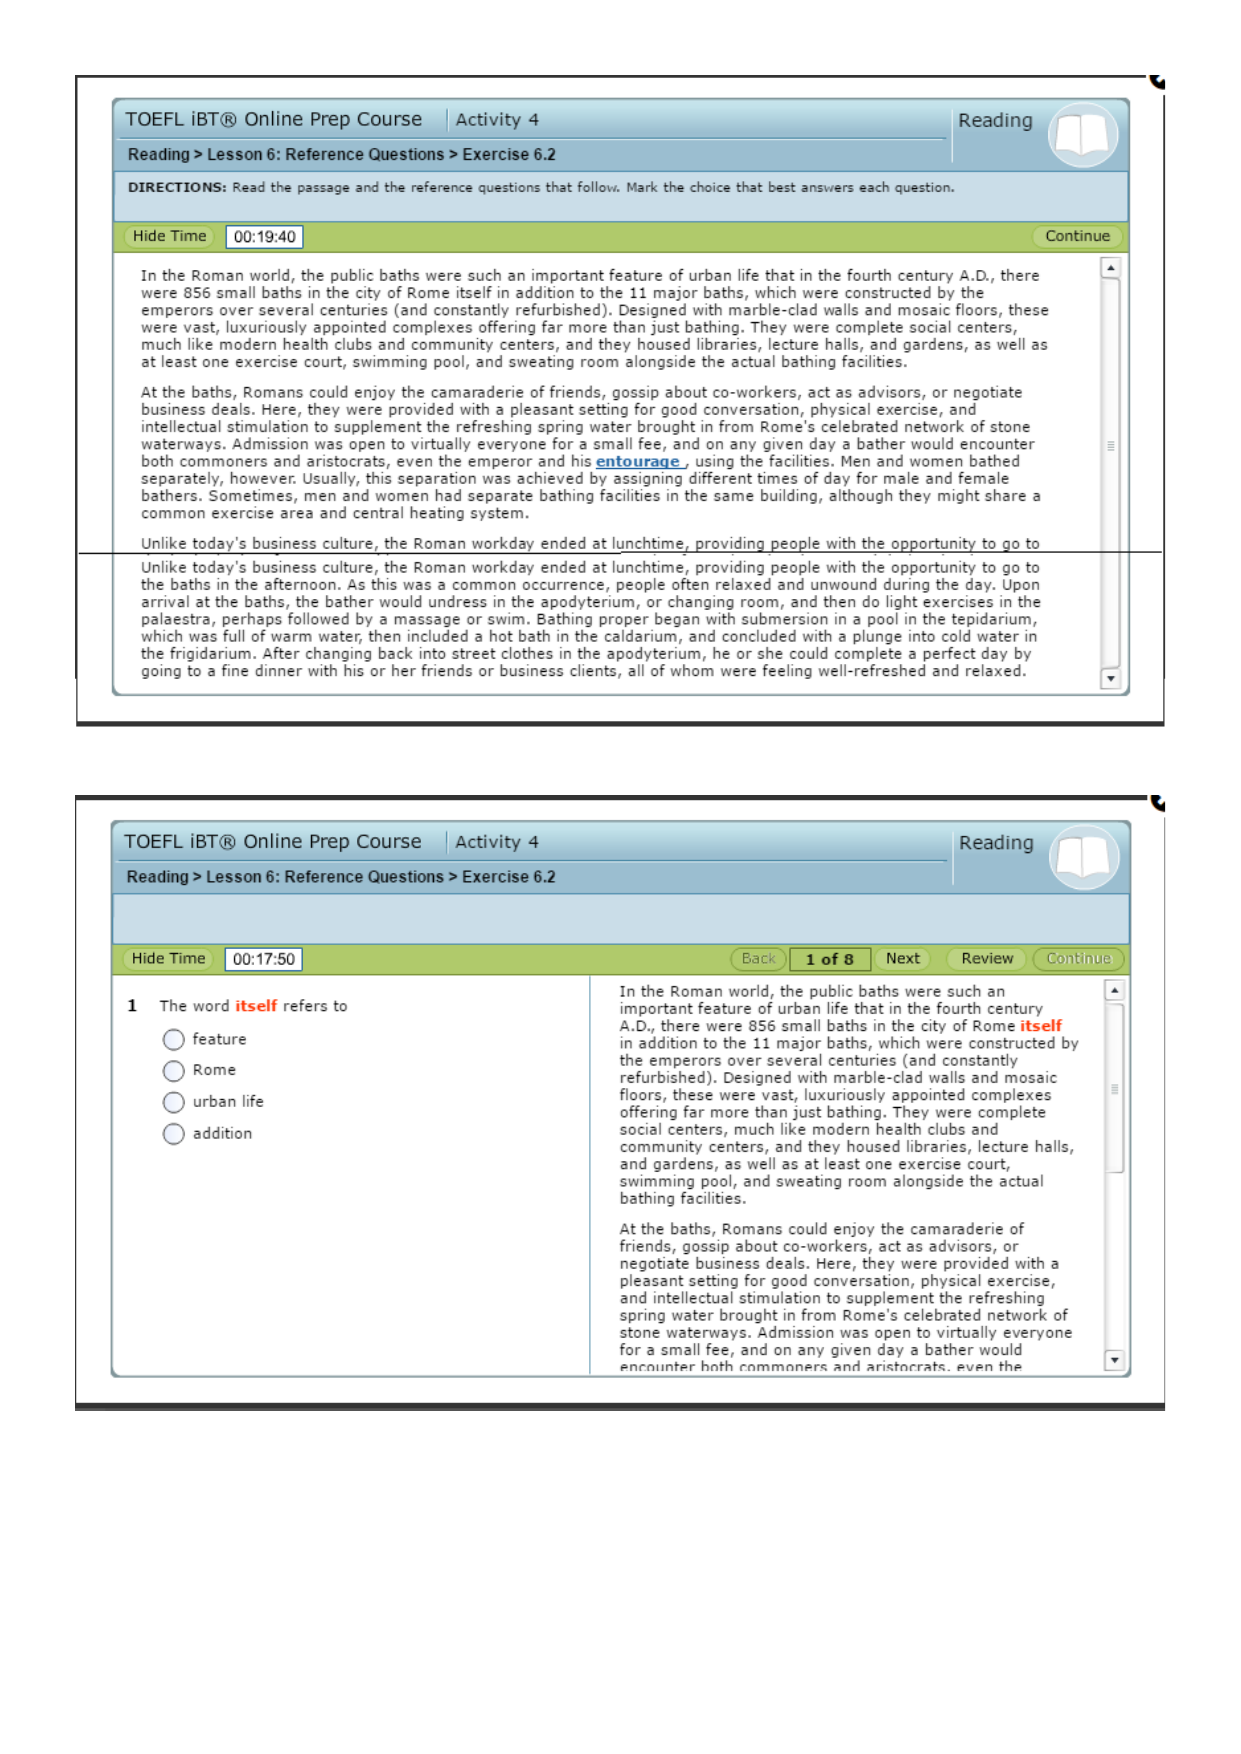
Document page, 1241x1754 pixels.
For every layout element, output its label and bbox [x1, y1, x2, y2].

picture [75, 75, 1166, 732]
picture [75, 795, 1166, 1411]
